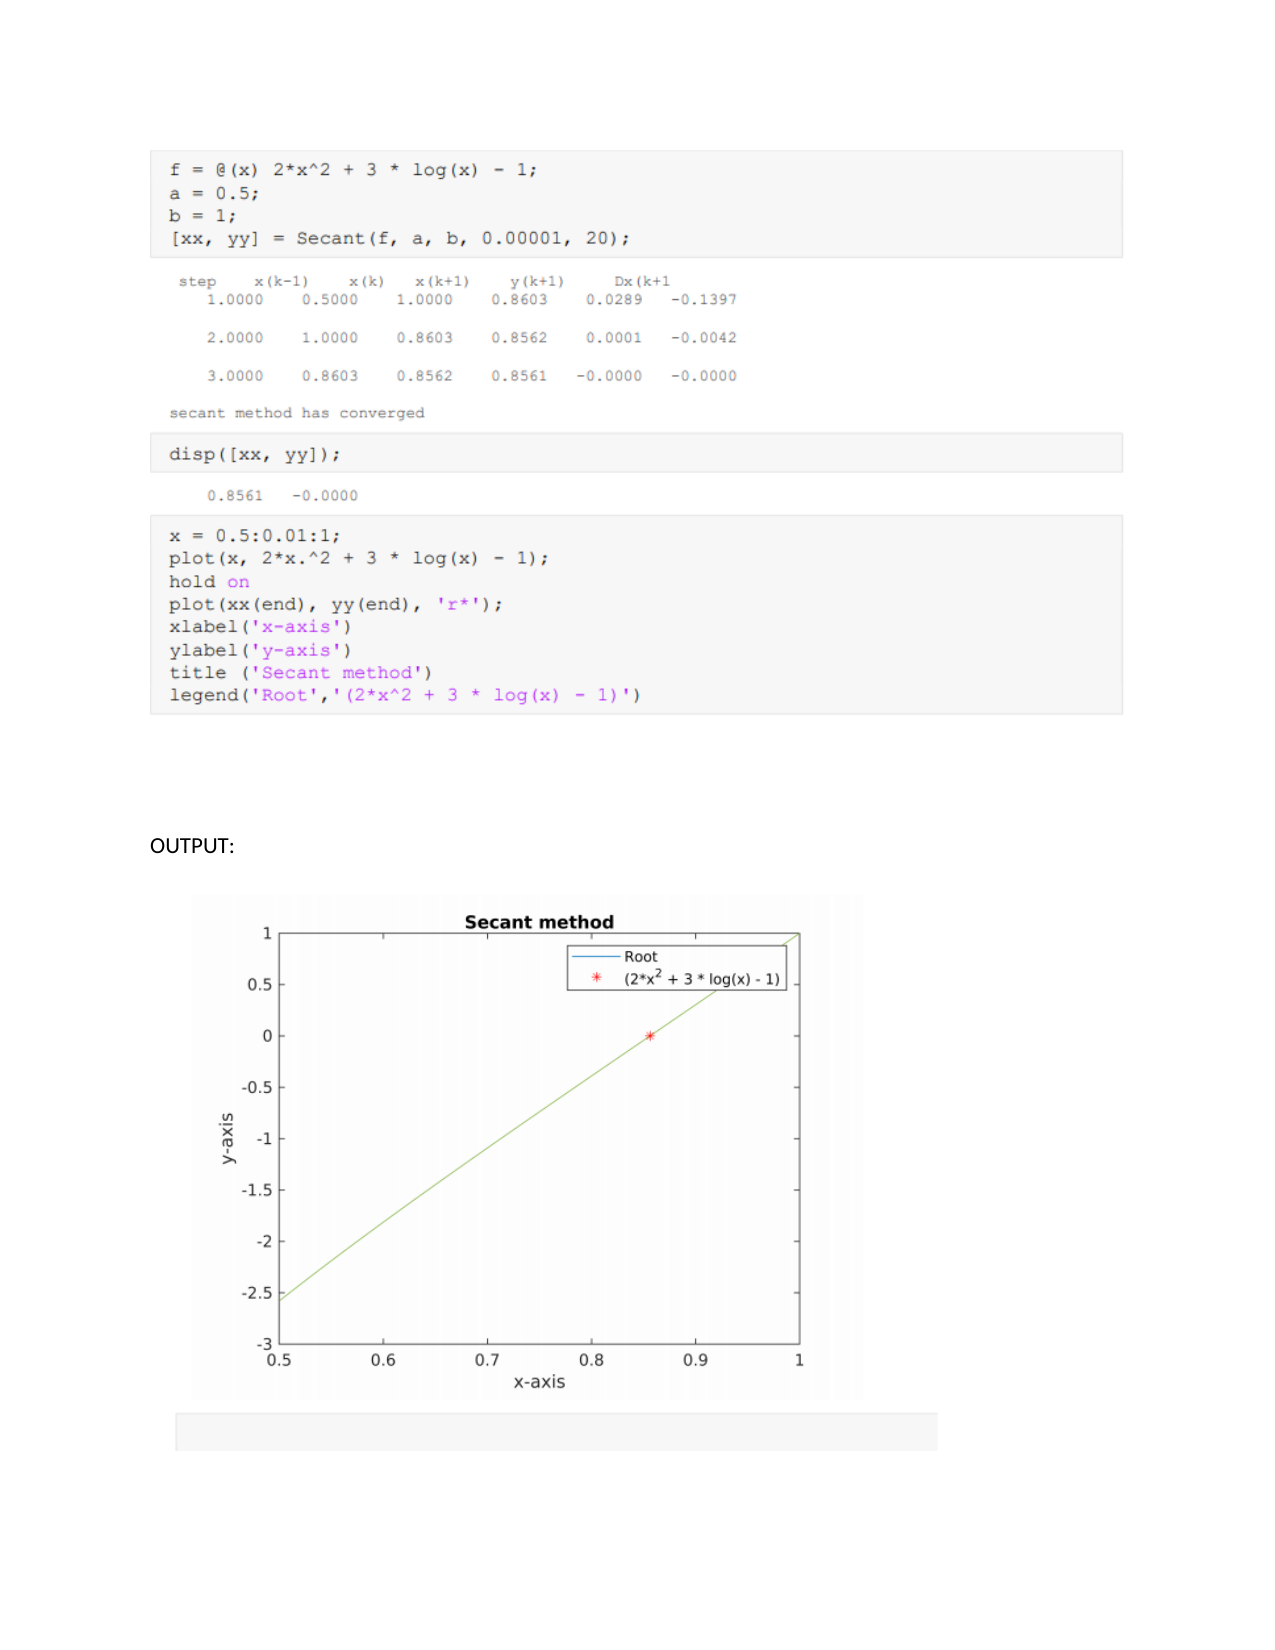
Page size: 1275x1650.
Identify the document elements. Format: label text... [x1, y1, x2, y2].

picture [150, 150, 1125, 719]
picture [150, 878, 938, 1451]
text OUTPUT: [150, 832, 1125, 859]
